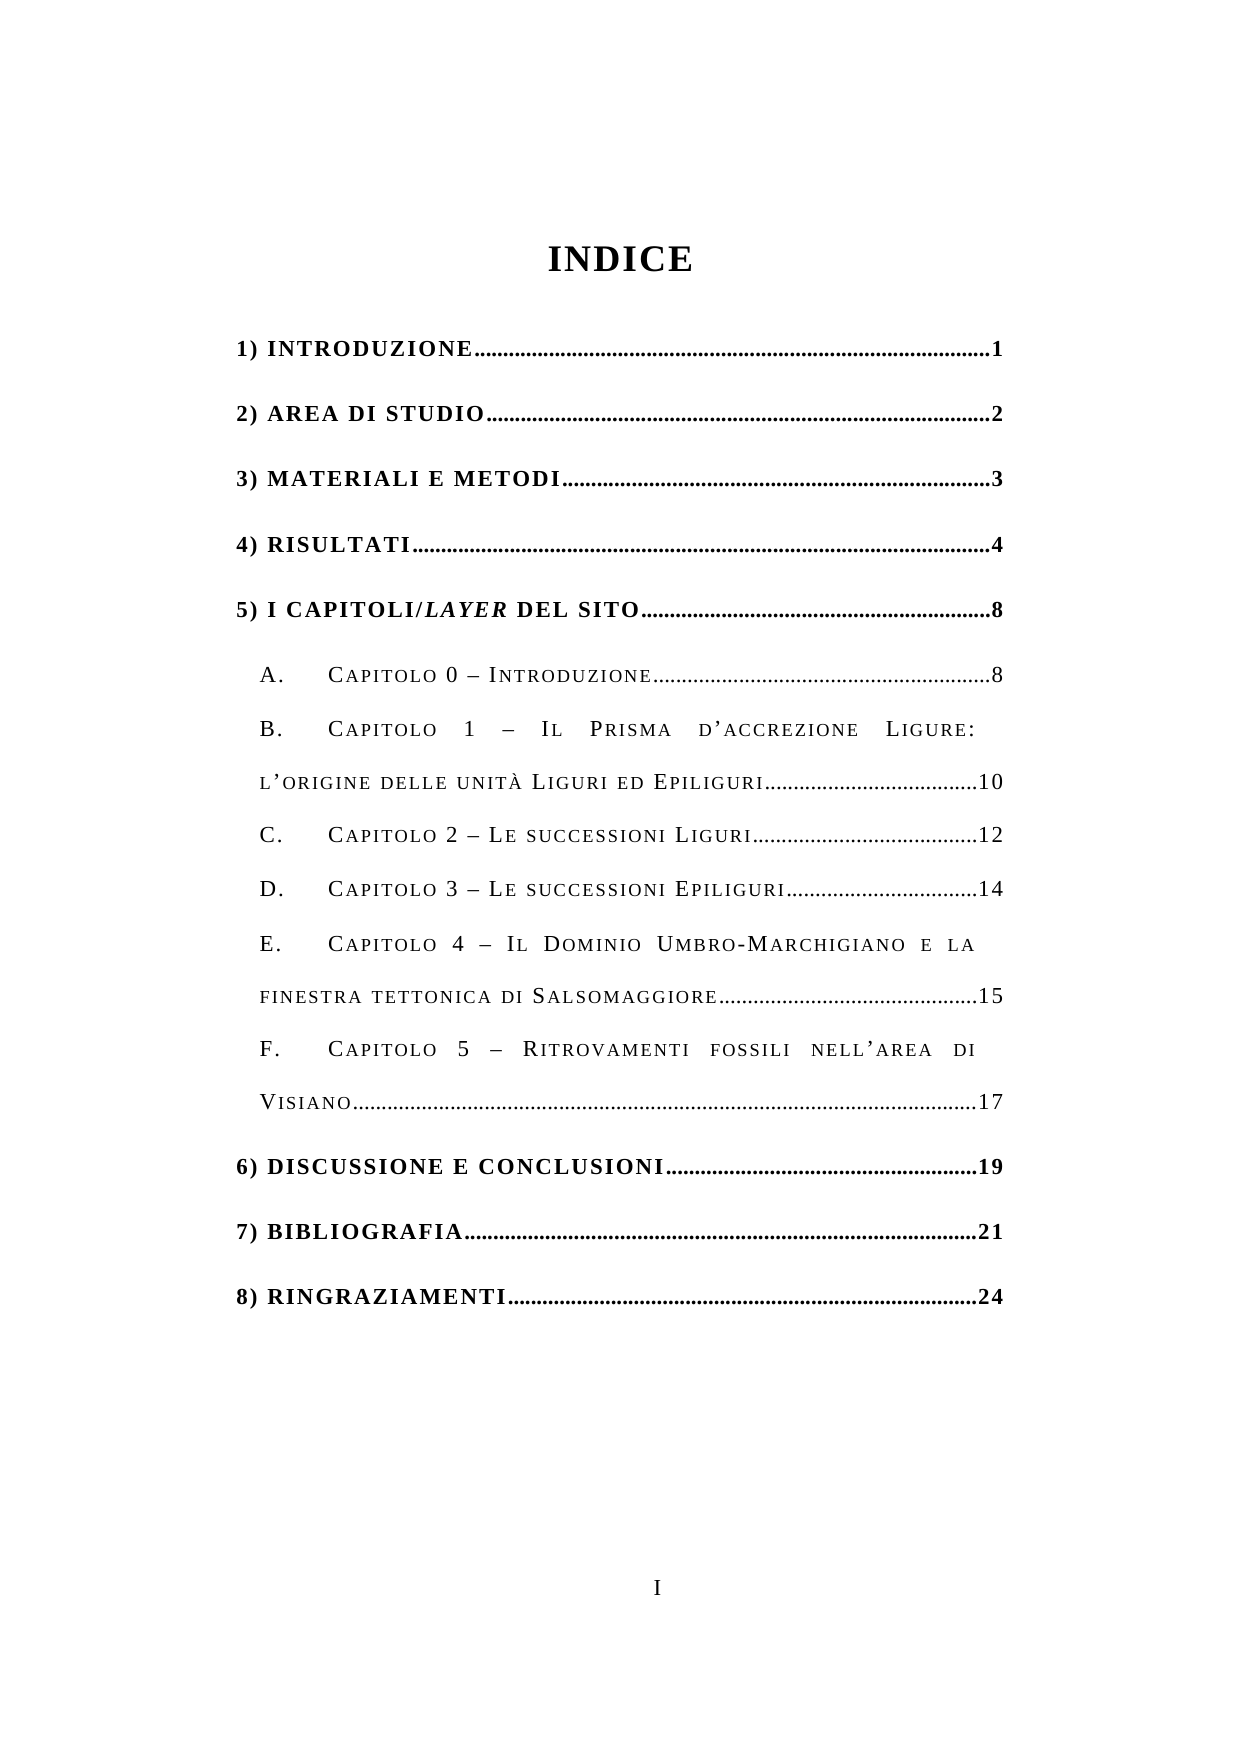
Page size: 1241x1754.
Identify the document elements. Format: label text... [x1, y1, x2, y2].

text 2) Area di Studio 2 [236, 400, 974, 427]
text B. Capitolo 1 – Il Prisma d’accrezione Ligure: l’origine delle unità Liguri ed Epiliguri 10 [259, 715, 974, 794]
text 7) Bibliografia 21 [236, 1218, 974, 1244]
text 6) Discussione e Conclusioni 19 [236, 1153, 974, 1179]
text E. Capitolo 4 – Il Dominio Umbro-Marchigiano e la finestra tettonica di Salsomaggiore 15 [259, 929, 974, 1009]
text F. Capitolo 5 – Ritrovamenti fossili nell’area di Visiano 17 [259, 1035, 974, 1114]
text 5) I Capitoli/Layer del sito 8 [236, 596, 974, 622]
text 4) Risultati 4 [236, 531, 974, 557]
text C. Capitolo 2 – Le successioni Liguri 12 [259, 821, 974, 847]
text 3) Materiali e Metodi 3 [236, 465, 974, 492]
text 1) Introduzione 1 [236, 335, 974, 361]
text A. Capitolo 0 – Introduzione 8 [259, 661, 974, 687]
text INDICE [236, 236, 1004, 279]
text D. Capitolo 3 – Le successioni Epiliguri 14 [259, 875, 974, 902]
text 8) Ringraziamenti 24 [236, 1283, 974, 1310]
